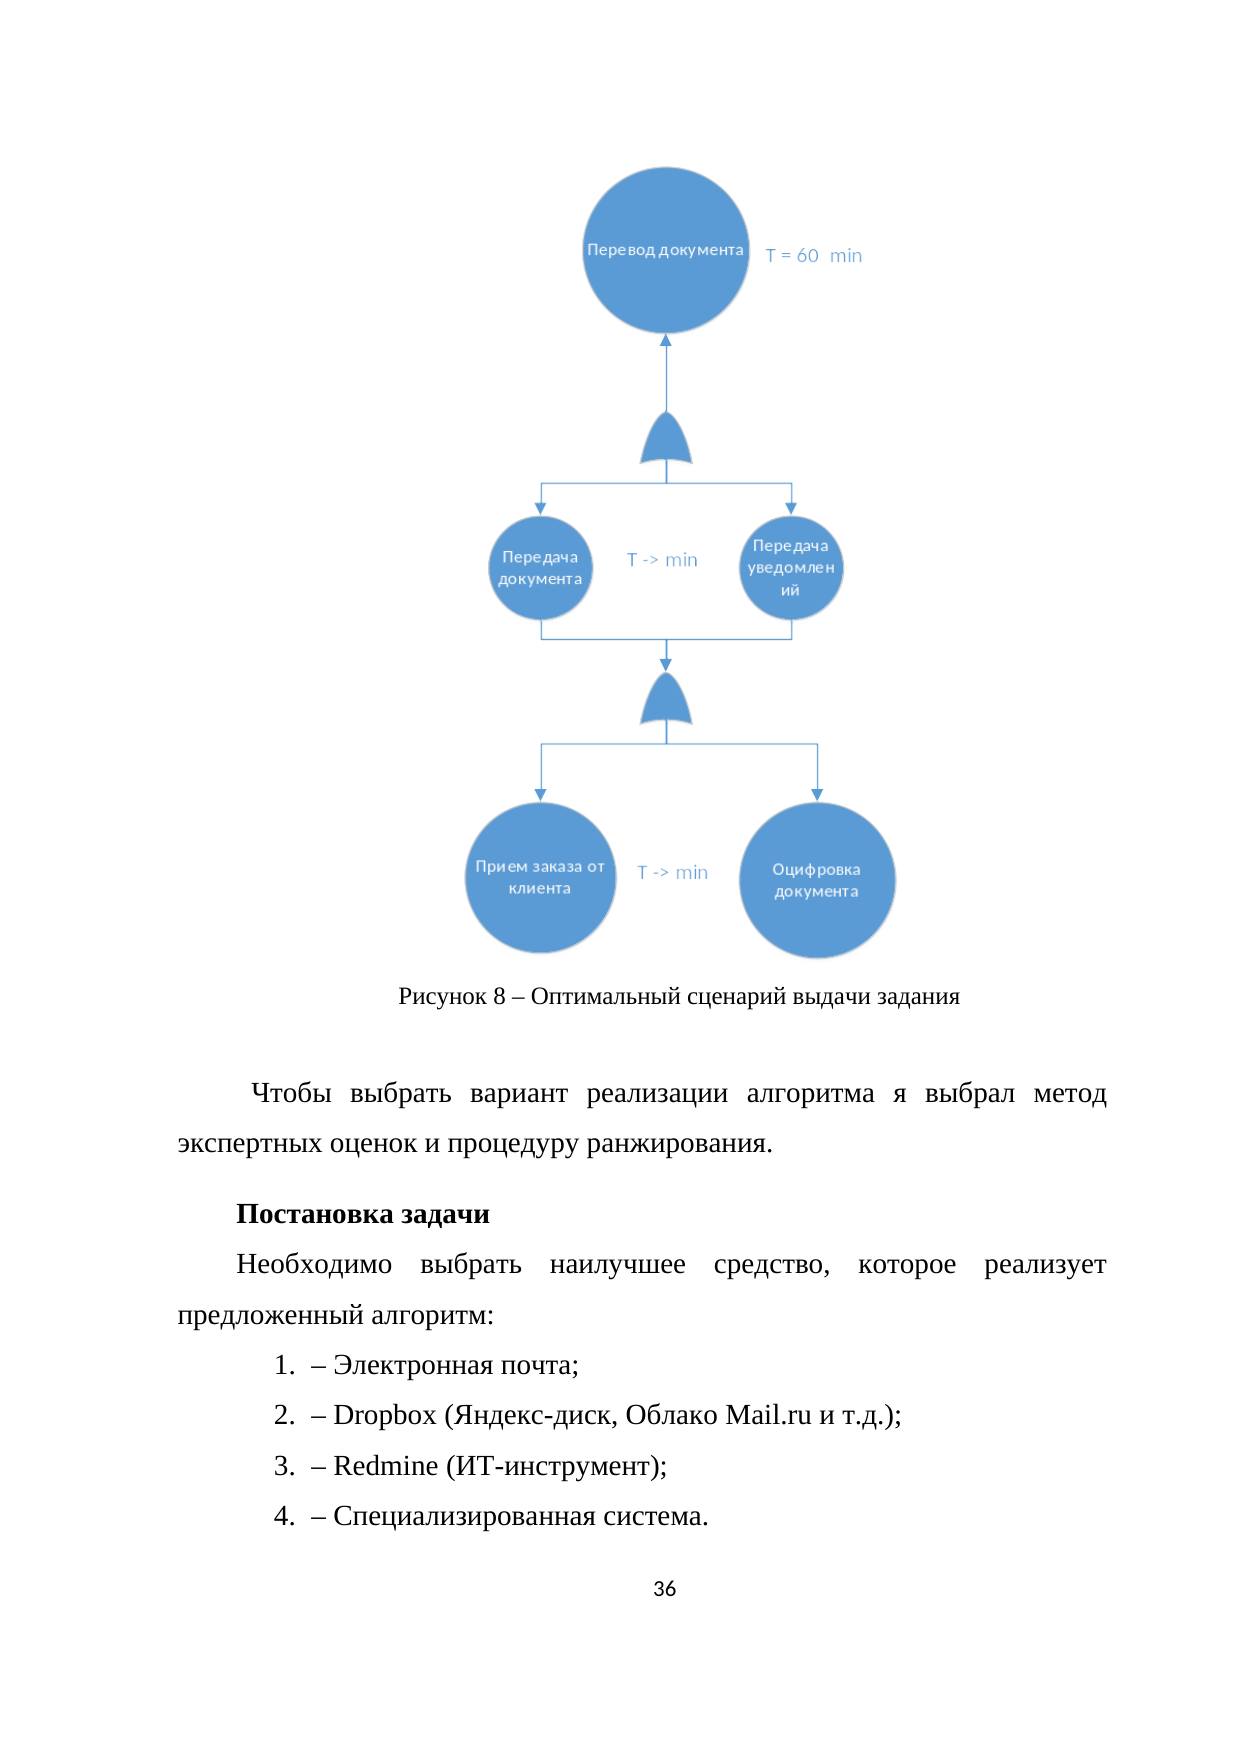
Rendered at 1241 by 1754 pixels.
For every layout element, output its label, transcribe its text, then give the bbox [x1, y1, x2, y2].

list – Dropbox (Яндекс-диск, Облако Mail.ru и т.д.); [274, 1397, 1107, 1431]
text Чтобы выбрать вариант реализации алгоритма я выбрал метод экспертных оценок и процедуру ранжирования. [177, 1075, 1107, 1159]
list – Специализированная система. [274, 1498, 1107, 1532]
text Рисунок 8 – Оптимальный сценарий выдачи задания [177, 981, 1107, 1010]
text Необходимо выбрать наилучшее средство, которое реализует предложенный алгоритм: [177, 1247, 1107, 1330]
list – Электронная почта; [274, 1347, 1107, 1381]
list – Redmine (ИТ-инструмент); [274, 1448, 1107, 1481]
text Постановка задачи [177, 1196, 1107, 1230]
